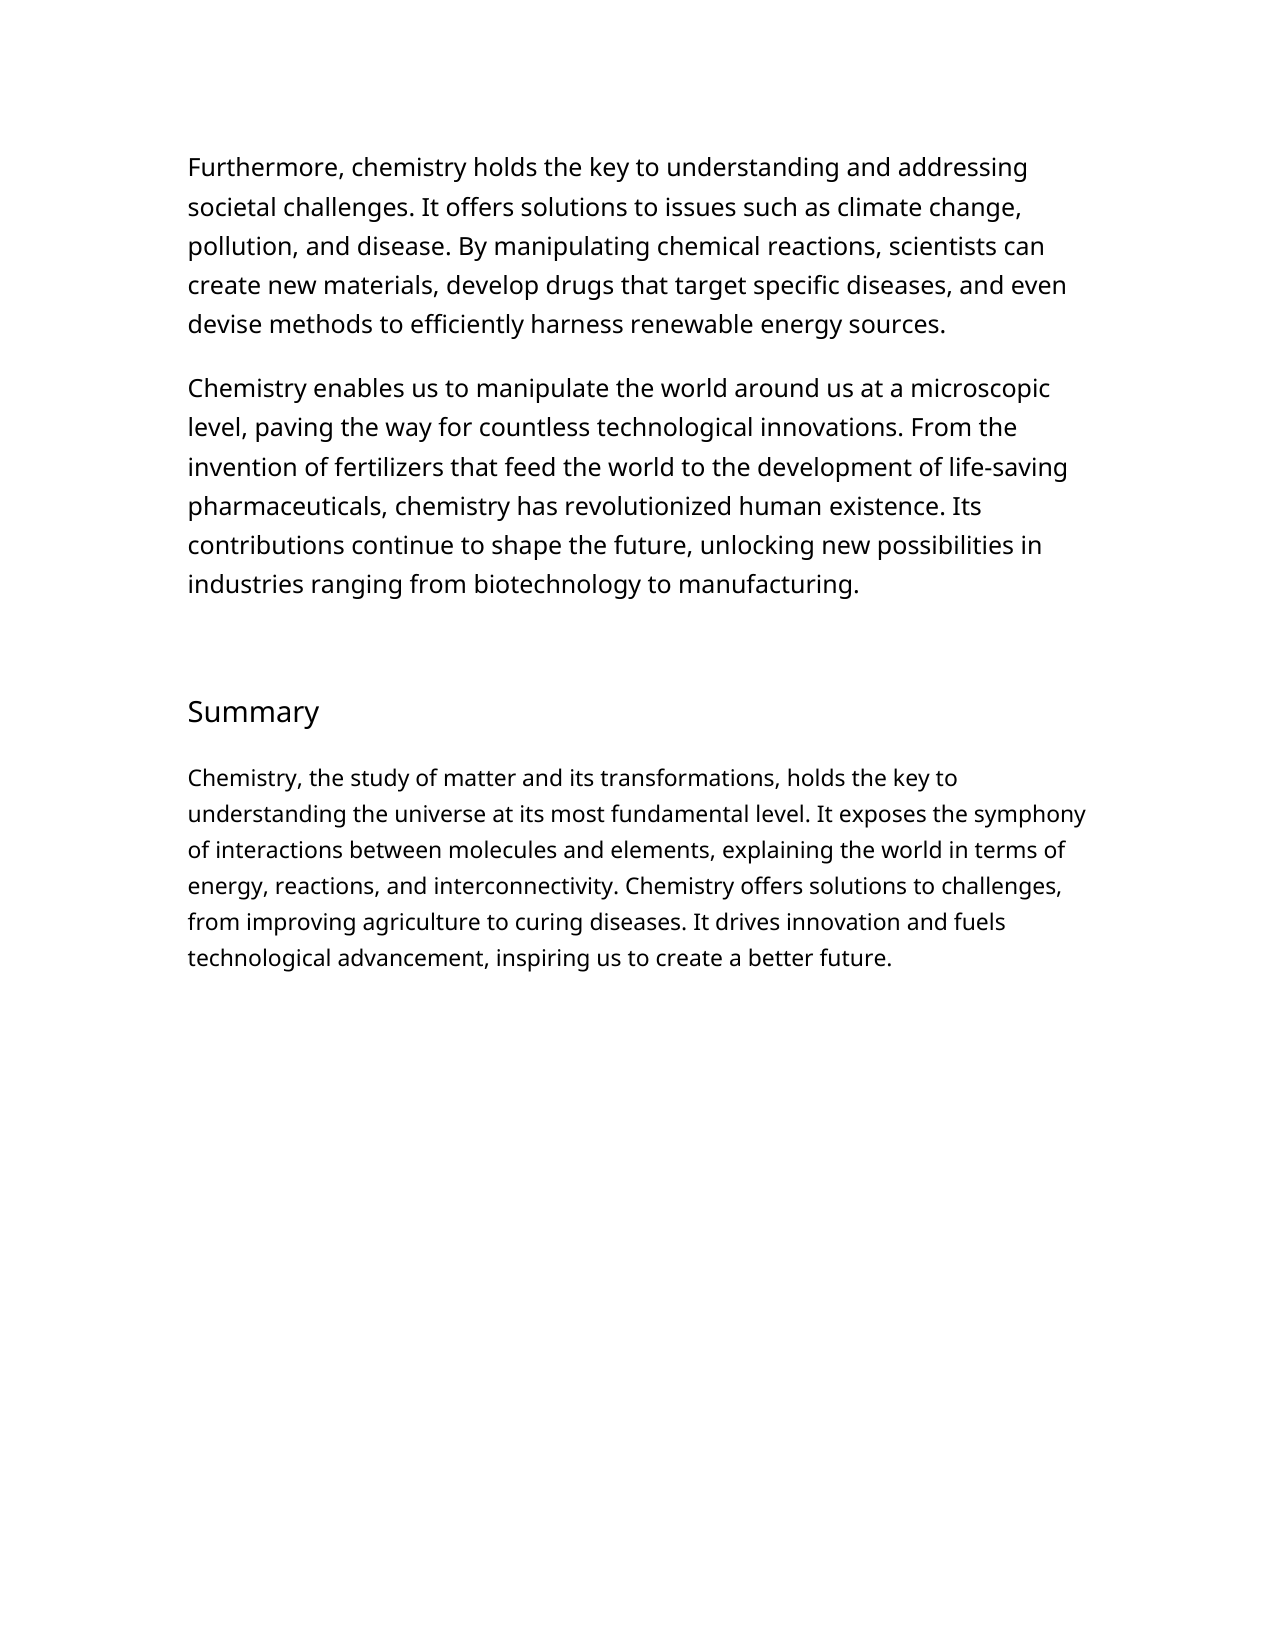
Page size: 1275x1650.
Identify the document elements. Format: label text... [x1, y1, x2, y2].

text Furthermore, chemistry holds the key to understanding and addressing societal challenges. It offers solutions to issues such as climate change, pollution, and disease. By manipulating chemical reactions, scientists can create new materials, develop drugs that target specific diseases, and even devise methods to efficiently harness renewable energy sources. [187, 150, 1087, 341]
text Chemistry enables us to manipulate the world around us at a microscopic level, paving the way for countless technological innovations. From the invention of fertilizers that feed the world to the development of life-saving pharmaceuticals, chemistry has revolutionized human existence. Its contributions continue to shape the future, unlocking new possibilities in industries ranging from biotechnology to manufacturing. [187, 371, 1087, 601]
text Chemistry, the study of matter and its transformations, holds the key to understanding the universe at its most fundamental level. It exposes the symphony of interactions between molecules and elements, explaining the world in terms of energy, reactions, and interconnectivity. Chemistry offers solutions to challenges, from improving agriculture to curing diseases. It drives innovation and fuels technological advancement, inspiring us to create a better future. [187, 762, 1087, 973]
text Summary [187, 692, 1087, 731]
